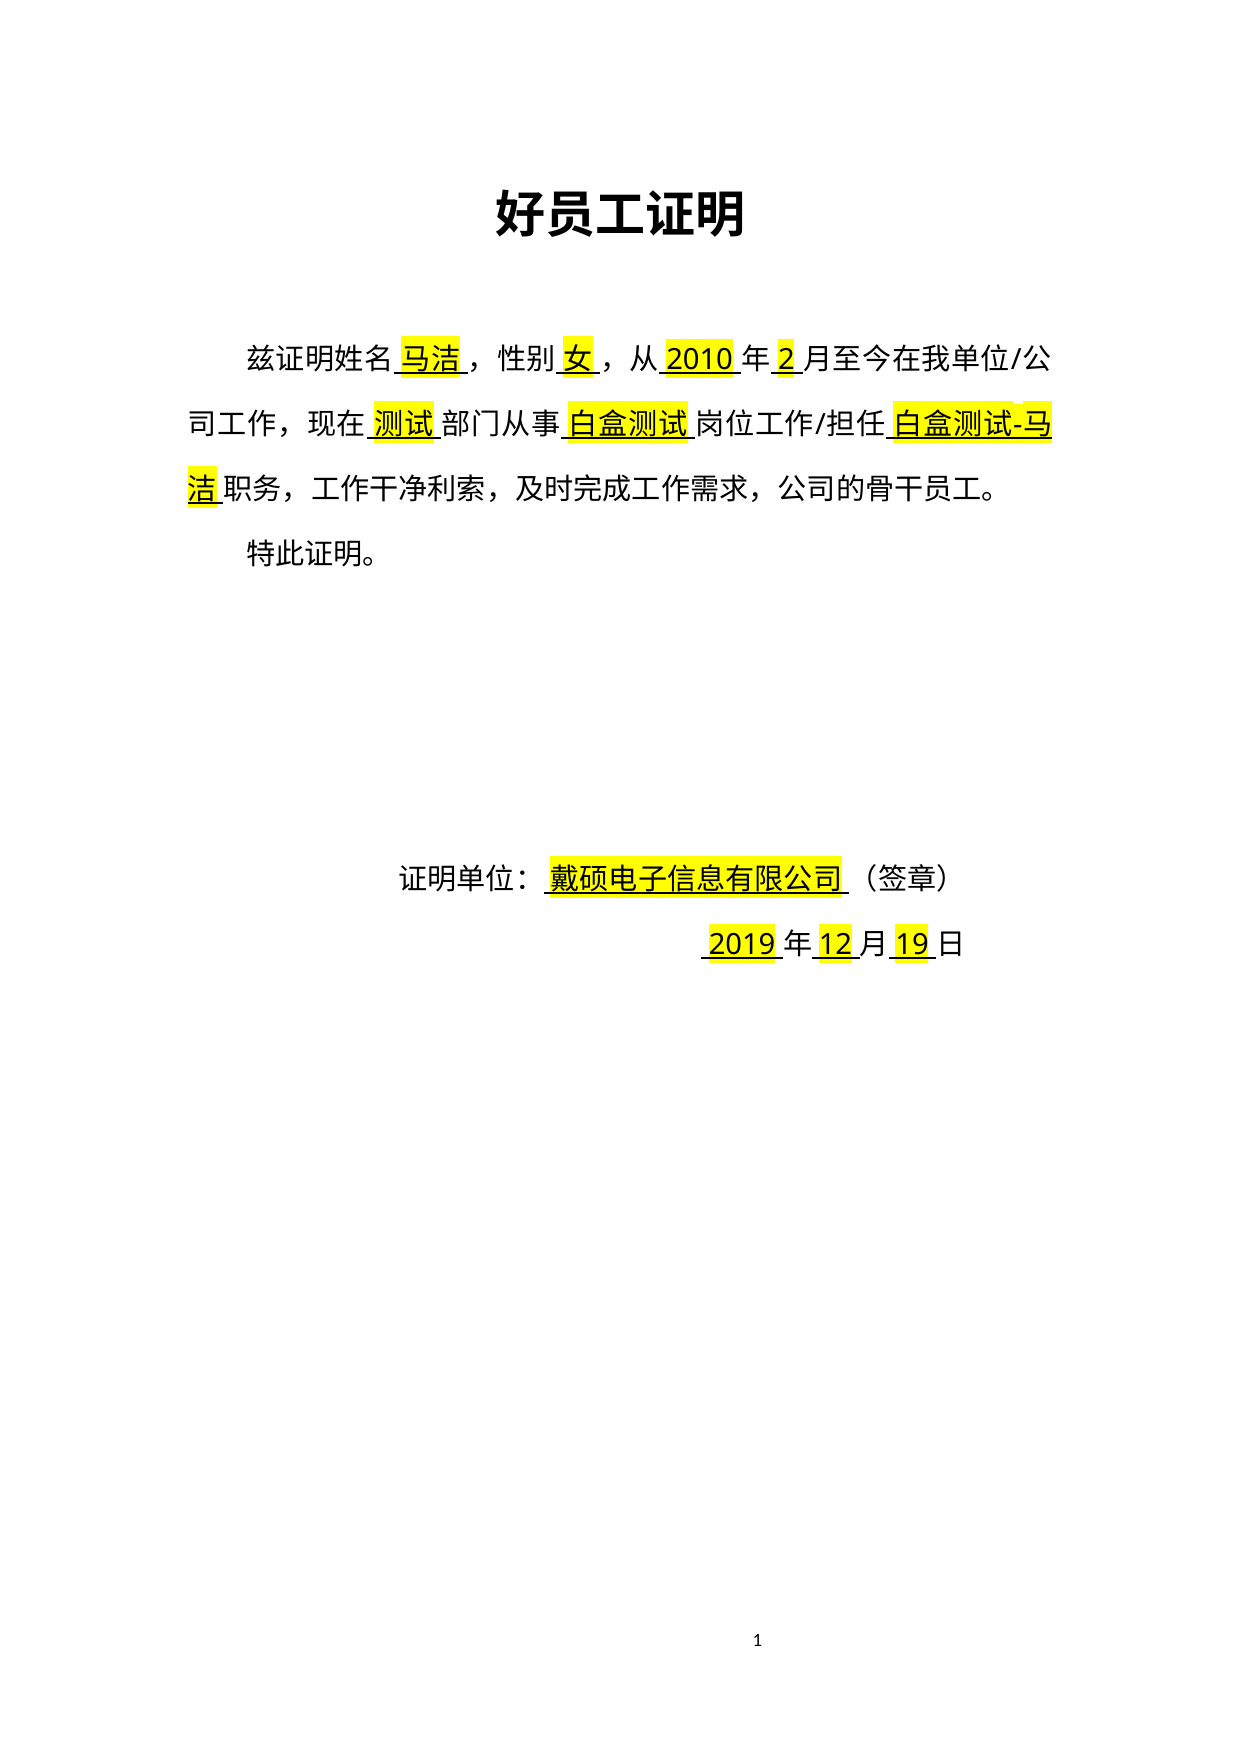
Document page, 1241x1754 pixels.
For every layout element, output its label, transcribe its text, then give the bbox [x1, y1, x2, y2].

text 兹证明姓名 马洁 ，性别 女 ，从 2010 年 2 月至今在我单位/公司工作，现在 测试 部门从事 白盒测试 岗位工作/担任 白盒测试-马洁 职务，工作干净利索，及时完成工作需求，公司的骨干员工。 [187, 324, 1053, 519]
text 特此证明。 [187, 519, 1053, 584]
text 好员工证明 [187, 162, 1053, 259]
text 证明单位： 戴硕电子信息有限公司 （签章） [187, 844, 965, 909]
text 2019 年 12 月 19 日 [187, 909, 965, 974]
